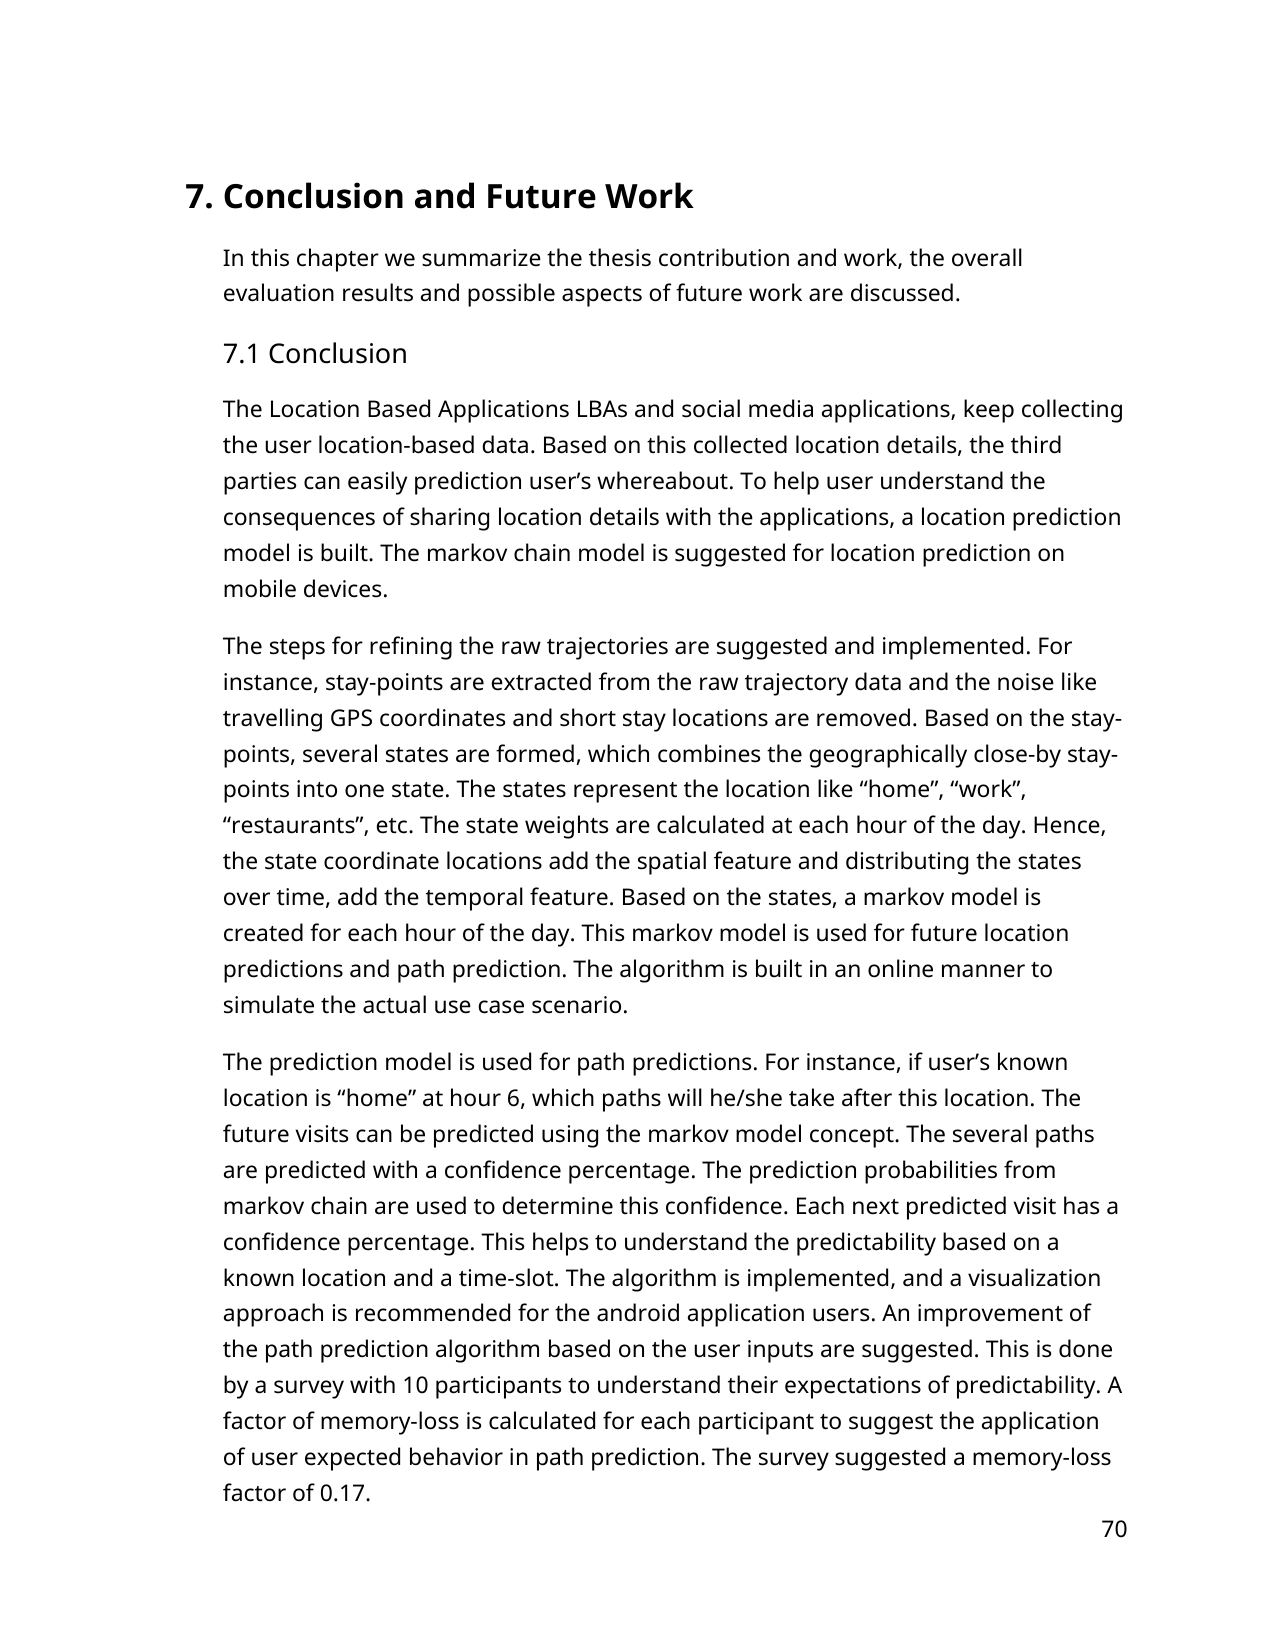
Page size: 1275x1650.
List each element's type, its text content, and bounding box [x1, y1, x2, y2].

text The steps for refining the raw trajectories are suggested and implemented. For instance, stay-points are extracted from the raw trajectory data and the noise like travelling GPS coordinates and short stay locations are removed. Based on the stay-points, several states are formed, which combines the geographically close-by stay-points into one state. The states represent the location like “home”, “work”, “restaurants”, etc. The state weights are calculated at each hour of the day. Hence, the state coordinate locations add the spatial feature and distributing the states over time, add the temporal feature. Based on the states, a markov model is created for each hour of the day. This markov model is used for future location predictions and path prediction. The algorithm is built in an online manner to simulate the actual use case scenario. [223, 630, 1127, 1020]
text In this chapter we summarize the thesis contribution and work, the overall evaluation results and possible aspects of future work are discussed. [223, 241, 1127, 309]
text The Location Based Applications LBAs and social media applications, keep collecting the user location-based data. Based on this collected location details, the third parties can easily prediction user’s whereabout. To help user understand the consequences of sharing location details with the applications, a location prediction model is built. The markov chain model is suggested for location prediction on mobile devices. [223, 393, 1127, 604]
text The prediction model is used for path predictions. For instance, if user’s known location is “home” at hour 6, which paths will he/she take after this location. The future visits can be predicted using the markov model concept. The several paths are predicted with a confidence percentage. The prediction probabilities from markov chain are used to determine this confidence. Each next predicted visit has a confidence percentage. This helps to understand the predictability based on a known location and a time-slot. The algorithm is implemented, and a visualization approach is recommended for the android application users. An improvement of the path prediction algorithm based on the user inputs are suggested. This is done by a survey with 10 participants to understand their expectations of predictability. A factor of memory-loss is calculated for each participant to suggest the application of user expected behavior in path prediction. The survey suggested a memory-loss factor of 0.17. [223, 1046, 1127, 1508]
subtitle Conclusion and Future Work [185, 173, 1127, 218]
subtitle 7.1 Conclusion [223, 334, 1127, 371]
